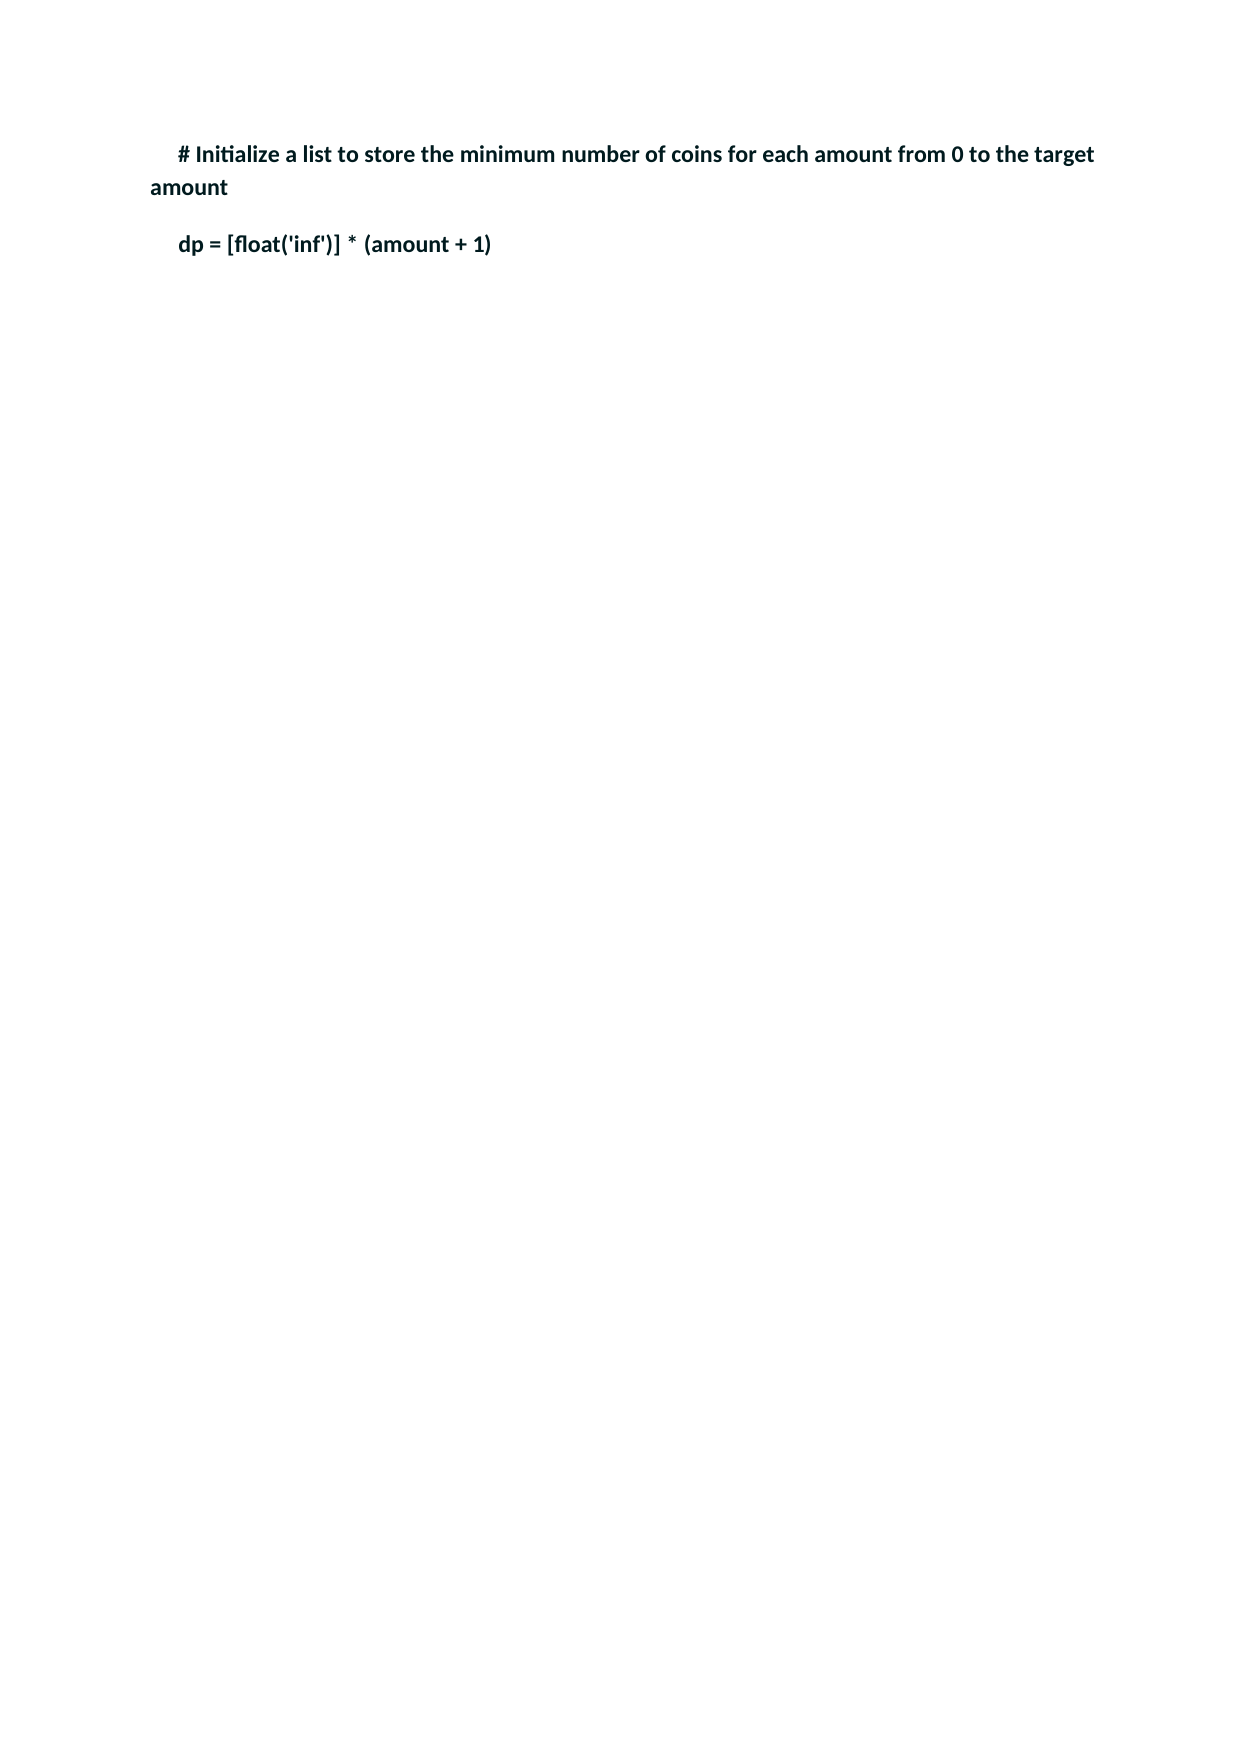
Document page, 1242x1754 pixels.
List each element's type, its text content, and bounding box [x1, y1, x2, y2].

text # Initialize a list to store the minimum number of coins for each amount from 0 to the target amount [150, 139, 1127, 201]
text dp = [float('inf')] * (amount + 1) [178, 229, 1139, 258]
